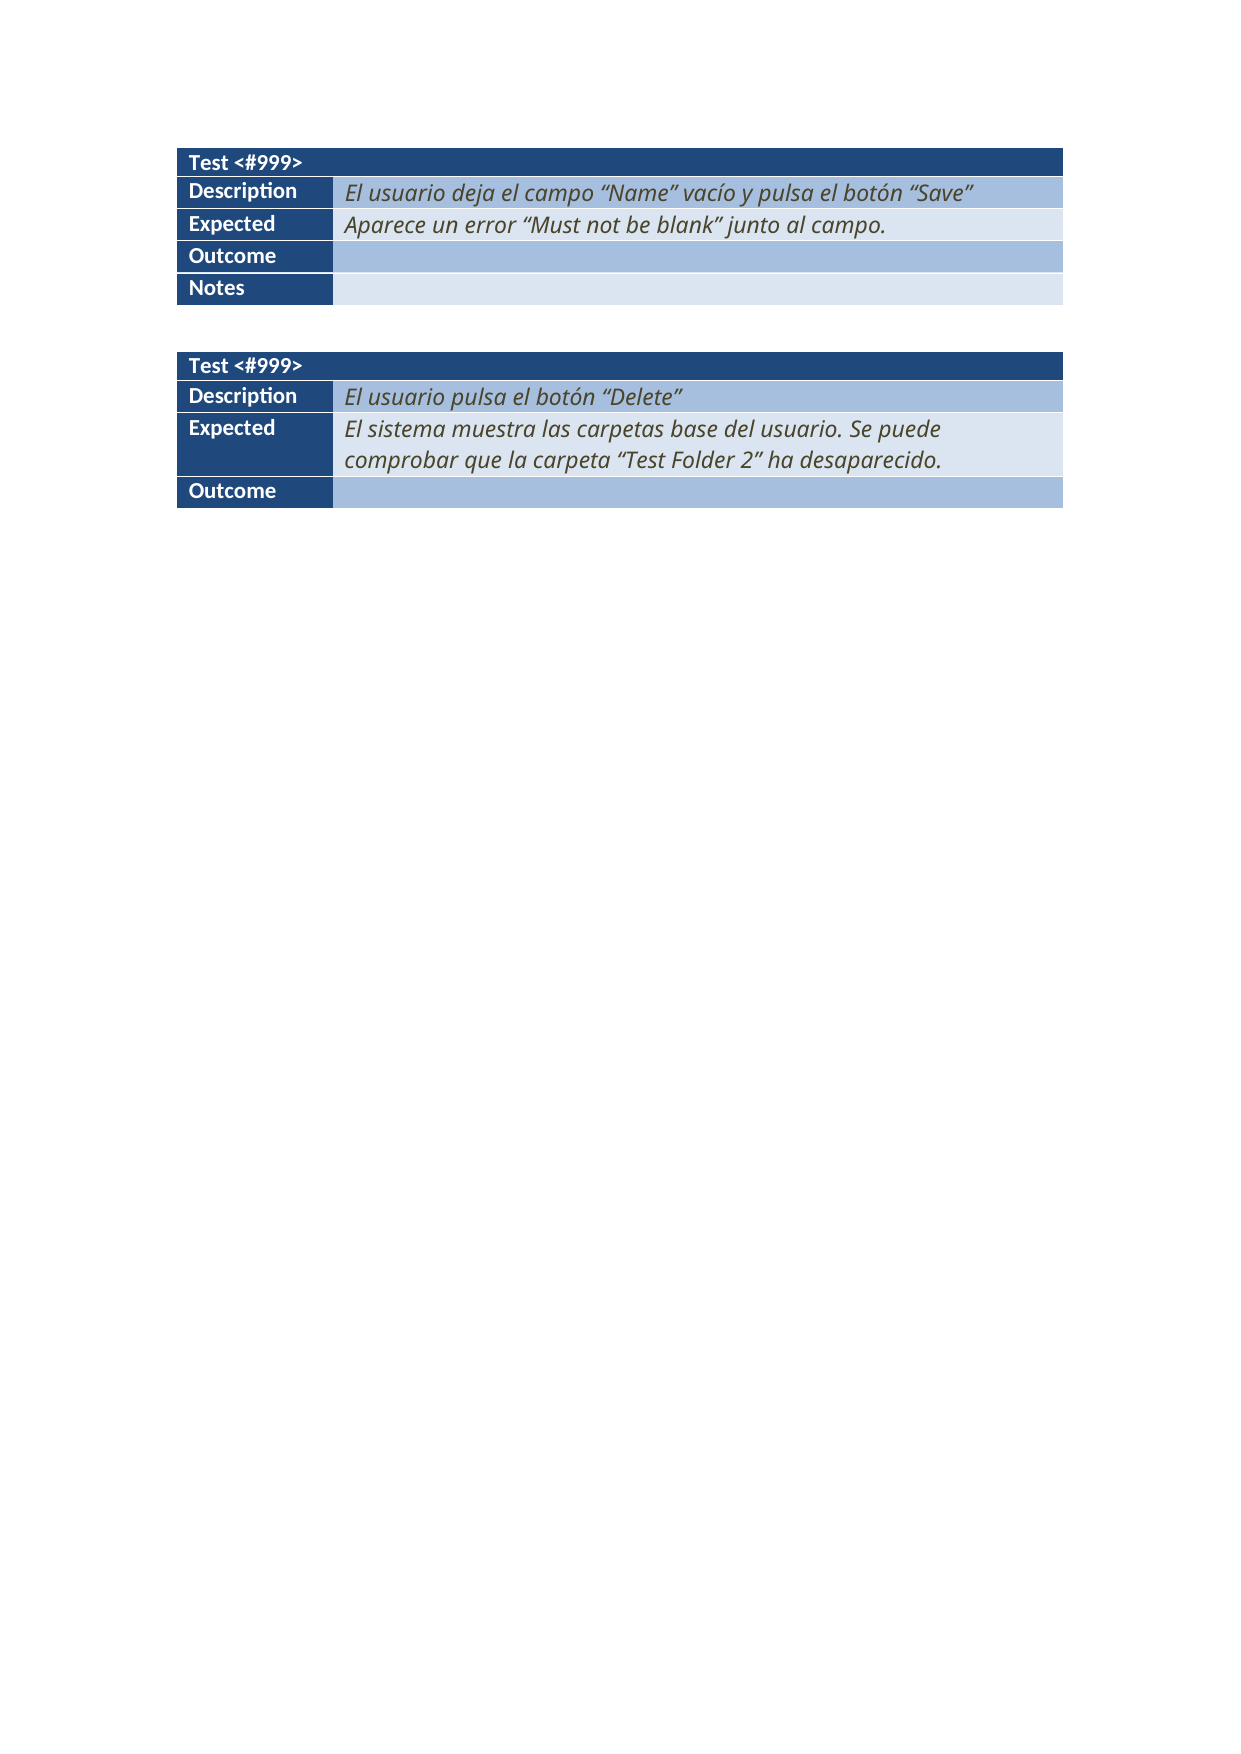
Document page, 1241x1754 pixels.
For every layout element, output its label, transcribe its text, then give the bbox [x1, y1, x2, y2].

table_cell El sistema muestra las carpetas base del usuario. Se puede comprobar que la carpeta “Test Folder 2” ha desaparecido. [333, 413, 1063, 476]
table_cell Expected [177, 209, 333, 240]
table_cell El usuario pulsa el botón “Delete” [333, 381, 1063, 412]
table_header Test <#999> [177, 148, 1063, 176]
table_cell Outcome [177, 477, 333, 508]
table_cell [333, 477, 1063, 508]
table_cell Description [177, 381, 333, 412]
table_cell Aparece un error “Must not be blank” junto al campo. [333, 209, 1063, 240]
table_header Test <#999> [177, 352, 1063, 380]
table_cell Outcome [177, 241, 333, 272]
table_cell El usuario deja el campo “Name” vacío y pulsa el botón “Save” [333, 177, 1063, 208]
table_cell [333, 241, 1063, 272]
table_cell Notes [177, 274, 333, 305]
table_cell Expected [177, 413, 333, 476]
table_cell [333, 274, 1063, 305]
table_cell Description [177, 177, 333, 208]
